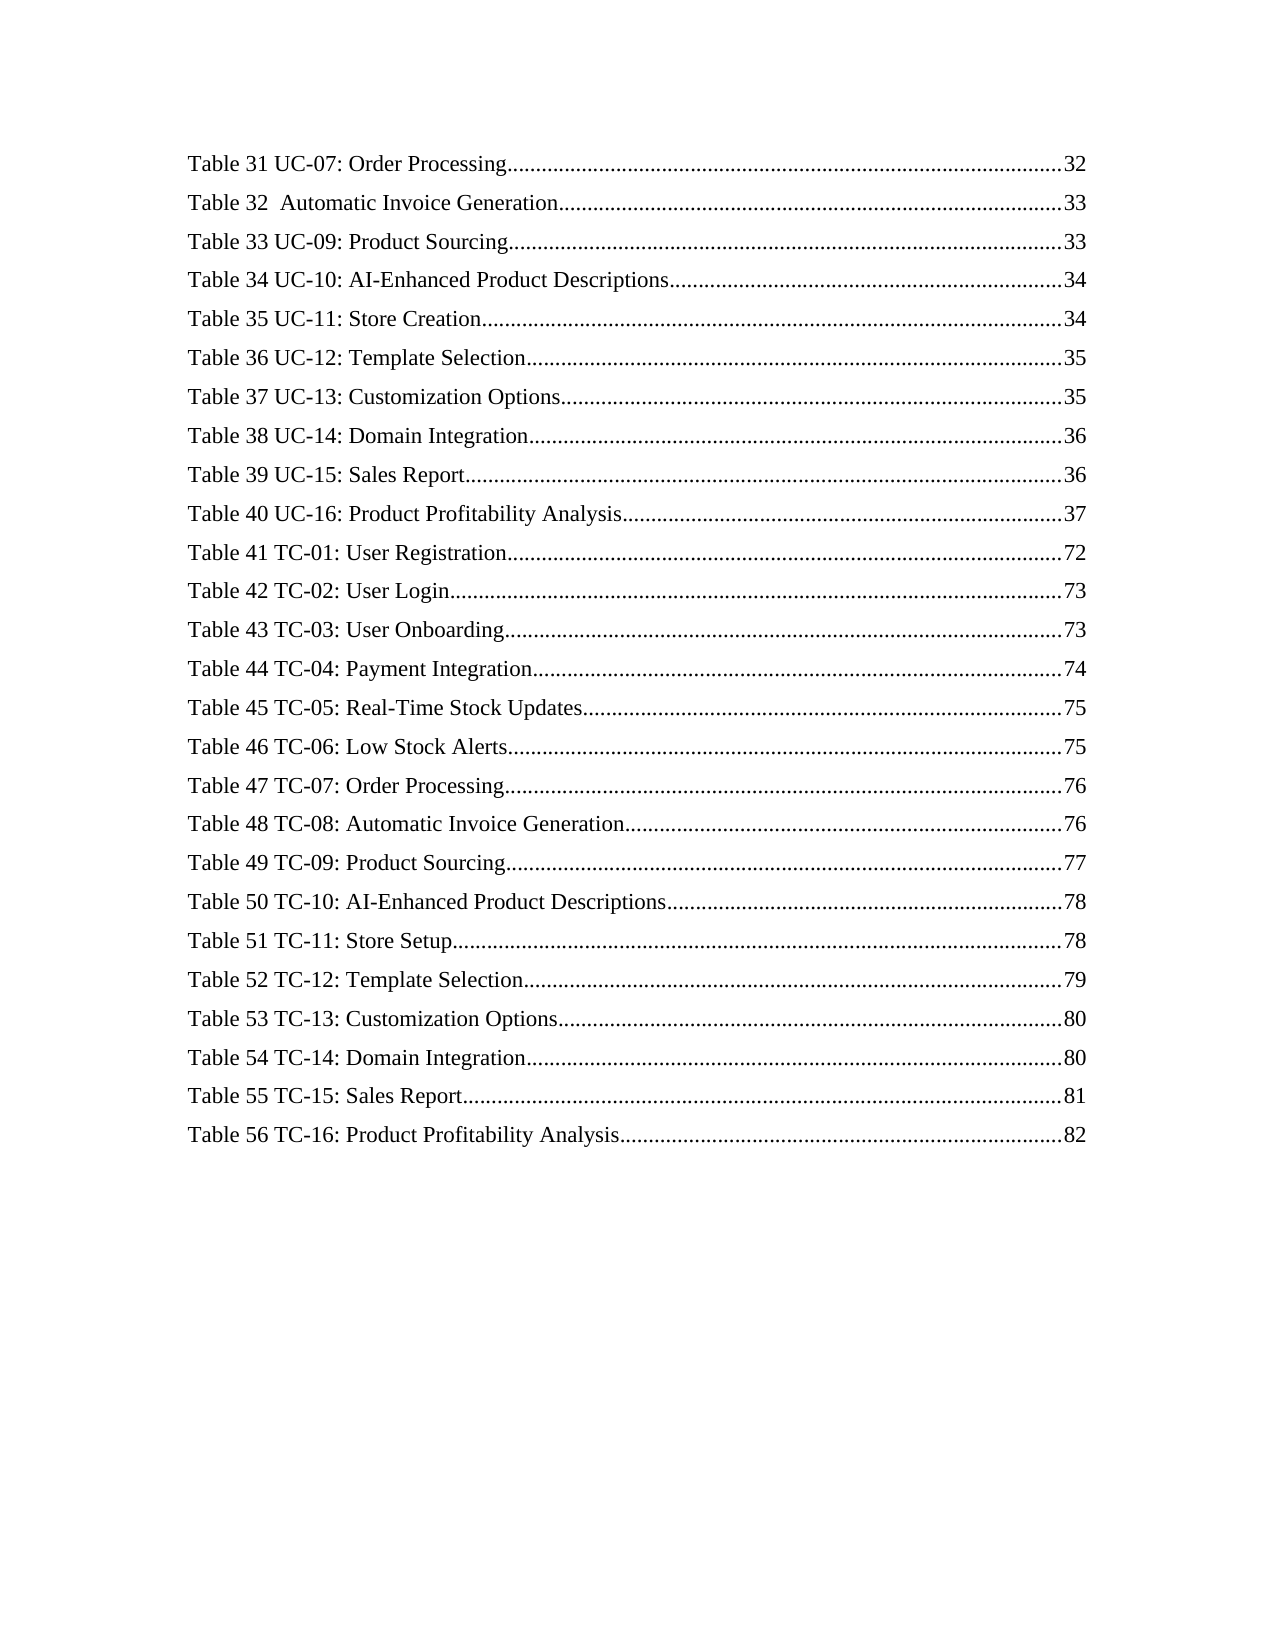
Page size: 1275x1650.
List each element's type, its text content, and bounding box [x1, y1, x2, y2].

text Table 32 Automatic Invoice Generation 33 [187, 189, 1087, 215]
text Table 50 TC-10: AI-Enhanced Product Descriptions 78 [187, 888, 1087, 914]
text Table 53 TC-13: Customization Options 80 [187, 1005, 1087, 1031]
text Table 42 TC-02: User Login 73 [187, 577, 1087, 604]
text Table 48 TC-08: Automatic Invoice Generation 76 [187, 811, 1087, 837]
text Table 34 UC-10: AI-Enhanced Product Descriptions 34 [187, 267, 1087, 293]
text Table 40 UC-16: Product Profitability Analysis 37 [187, 500, 1087, 526]
text Table 43 TC-03: User Onboarding 73 [187, 616, 1087, 643]
text Table 37 UC-13: Customization Options 35 [187, 383, 1087, 409]
text Table 46 TC-06: Low Stock Alerts 75 [187, 733, 1087, 759]
text Table 33 UC-09: Product Sourcing 33 [187, 228, 1087, 254]
text Table 44 TC-04: Payment Integration 74 [187, 655, 1087, 681]
text Table 55 TC-15: Sales Report 81 [187, 1082, 1087, 1109]
text Table 54 TC-14: Domain Integration 80 [187, 1044, 1087, 1070]
text Table 31 UC-07: Order Processing 32 [187, 150, 1087, 176]
text Table 35 UC-11: Store Creation 34 [187, 305, 1087, 332]
text Table 49 TC-09: Product Sourcing 77 [187, 849, 1087, 876]
text Table 38 UC-14: Domain Integration 36 [187, 422, 1087, 448]
text Table 56 TC-16: Product Profitability Analysis 82 [187, 1121, 1087, 1148]
text Table 45 TC-05: Real-Time Stock Updates 75 [187, 694, 1087, 720]
text Table 41 TC-01: User Registration 72 [187, 538, 1087, 565]
text Table 39 UC-15: Sales Report 36 [187, 461, 1087, 487]
text Table 51 TC-11: Store Setup 78 [187, 927, 1087, 953]
text Table 36 UC-12: Template Selection 35 [187, 344, 1087, 371]
text Table 47 TC-07: Order Processing 76 [187, 772, 1087, 798]
text Table 52 TC-12: Template Selection 79 [187, 966, 1087, 992]
